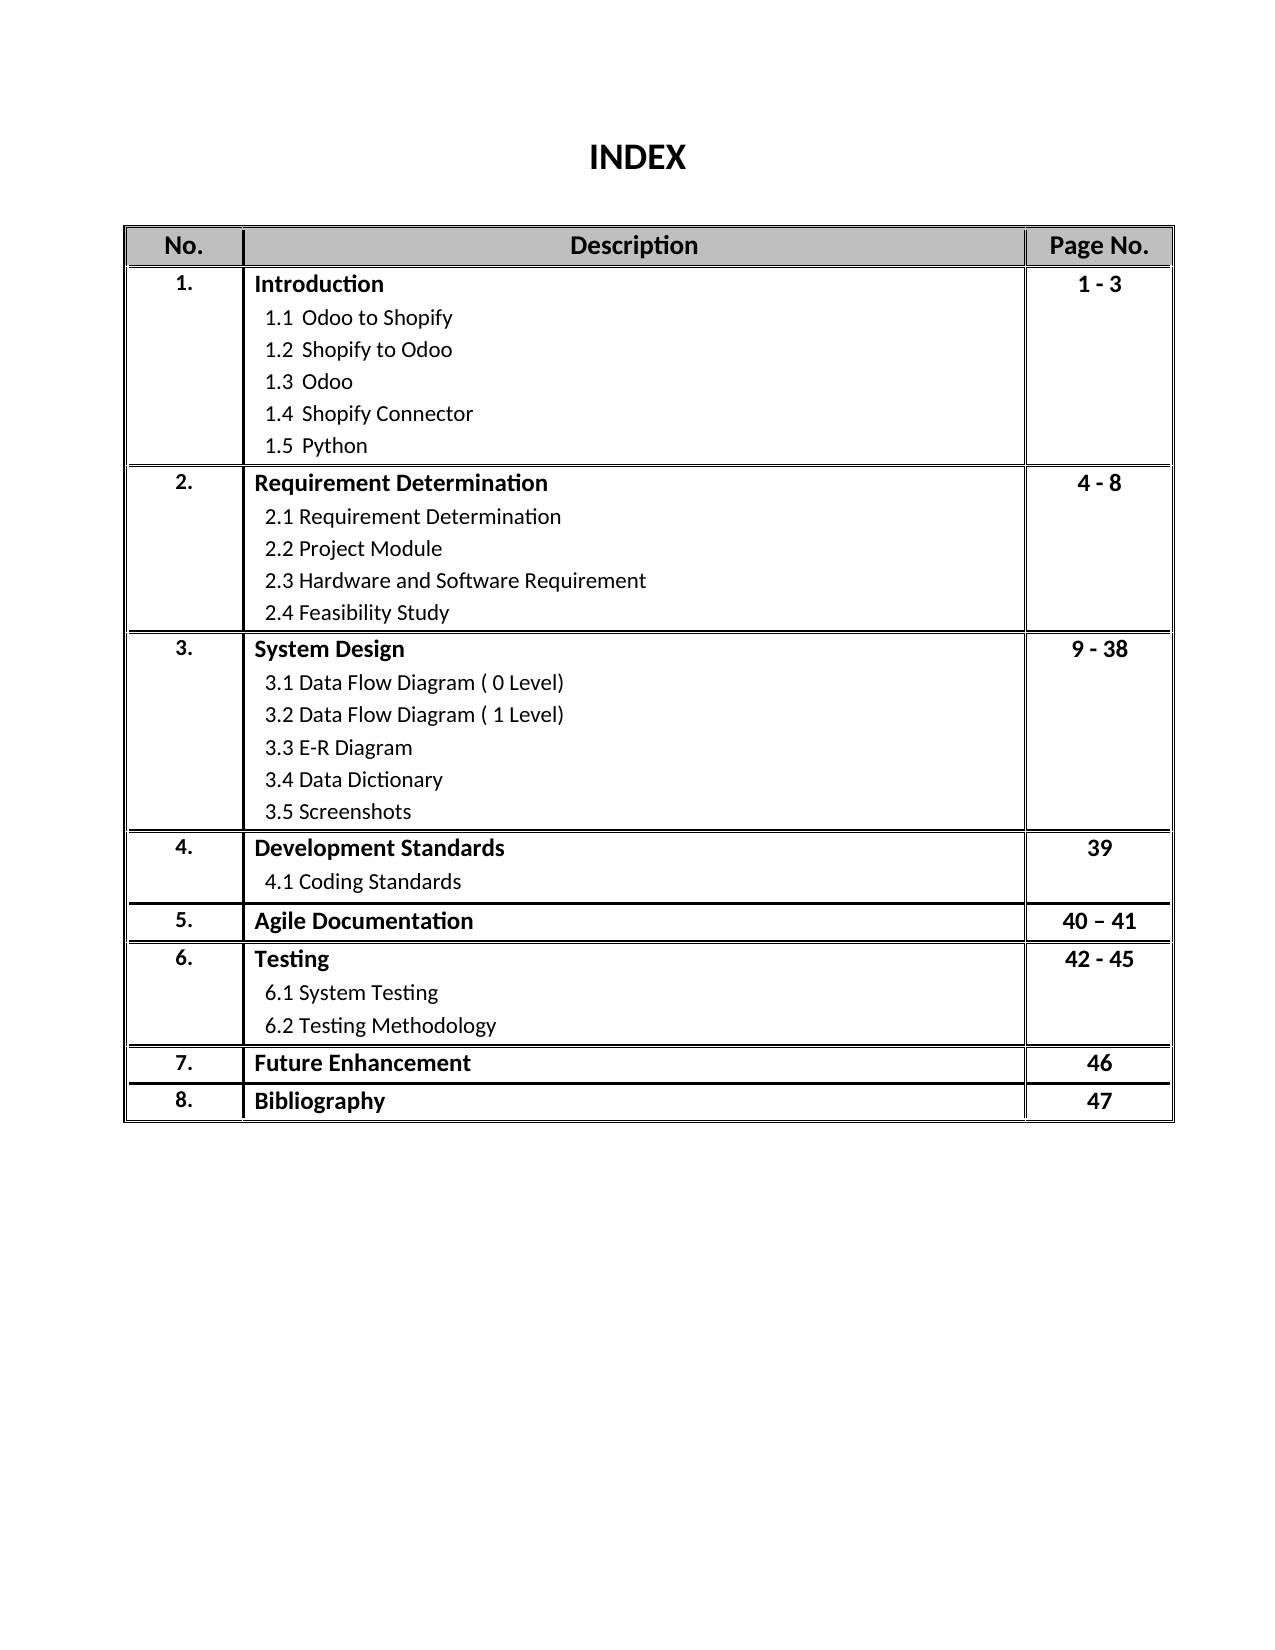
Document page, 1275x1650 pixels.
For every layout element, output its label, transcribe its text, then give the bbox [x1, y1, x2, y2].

table_cell 8. [127, 1082, 243, 1119]
table_cell 40 – 41 [1027, 902, 1172, 940]
table_header Page No. [1026, 228, 1172, 265]
table_cell 47 [1026, 1082, 1172, 1119]
table_cell Development Standards 4.1 Coding Standards [245, 833, 1024, 902]
table_cell 42 - 45 [1027, 940, 1172, 1044]
table_cell 1. [125, 265, 243, 463]
table_cell 4 - 8 [1027, 464, 1172, 630]
text INDEX [61, 133, 1125, 179]
table_cell System Design 3.1 Data Flow Diagram ( 0 Level) 3.2 Data Flow Diagram ( 1 Level) 3.3 E-R Diagram 3.4 Data Dictionary 3.5 Screenshots [245, 634, 1024, 829]
table_cell 46 [1027, 1044, 1172, 1082]
table_cell 2. [127, 464, 242, 630]
table_cell 39 [1027, 829, 1172, 902]
table_cell 6. [127, 940, 242, 1044]
table_cell Bibliography [243, 1085, 1026, 1119]
table_cell 3. [127, 630, 242, 829]
table_cell 7. [127, 1044, 242, 1082]
table_cell Introduction Odoo to Shopify Shopify to Odoo Odoo Shopify Connector Python [245, 268, 1024, 463]
table_header Description [243, 228, 1026, 265]
table_cell Agile Documentation [245, 905, 1024, 940]
table_cell 4. [127, 829, 242, 902]
table_cell 5. [127, 902, 242, 940]
table_cell Future Enhancement [245, 1048, 1024, 1082]
table_cell 9 - 38 [1027, 630, 1172, 829]
table_header No. [127, 226, 243, 265]
table_cell Requirement Determination 2.1 Requirement Determination 2.2 Project Module 2.3 Hardware and Software Requirement 2.4 Feasibility Study [245, 467, 1024, 630]
table_cell 1 - 3 [1026, 265, 1173, 463]
table_cell Testing 6.1 System Testing 6.2 Testing Methodology [245, 944, 1024, 1044]
